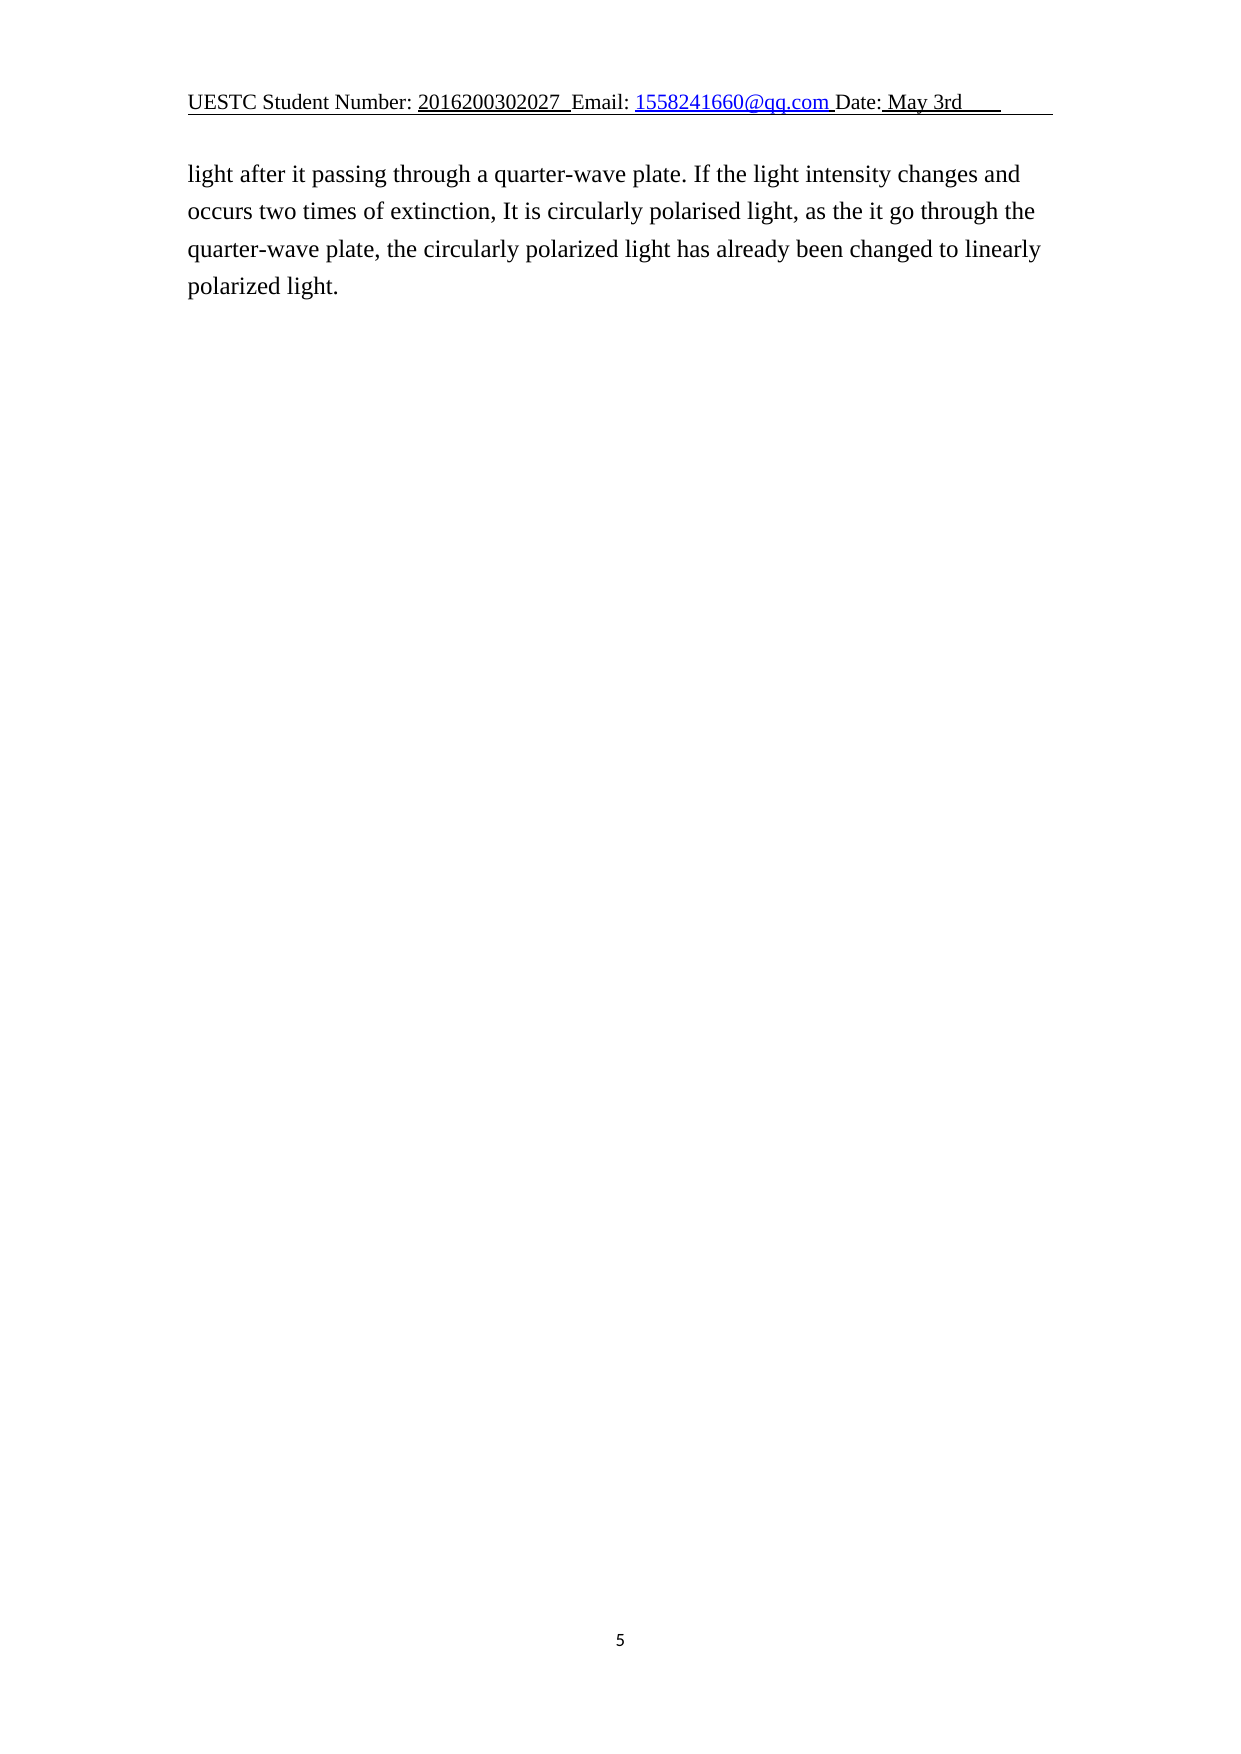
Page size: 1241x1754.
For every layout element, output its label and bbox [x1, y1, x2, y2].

text [187, 150, 1053, 300]
